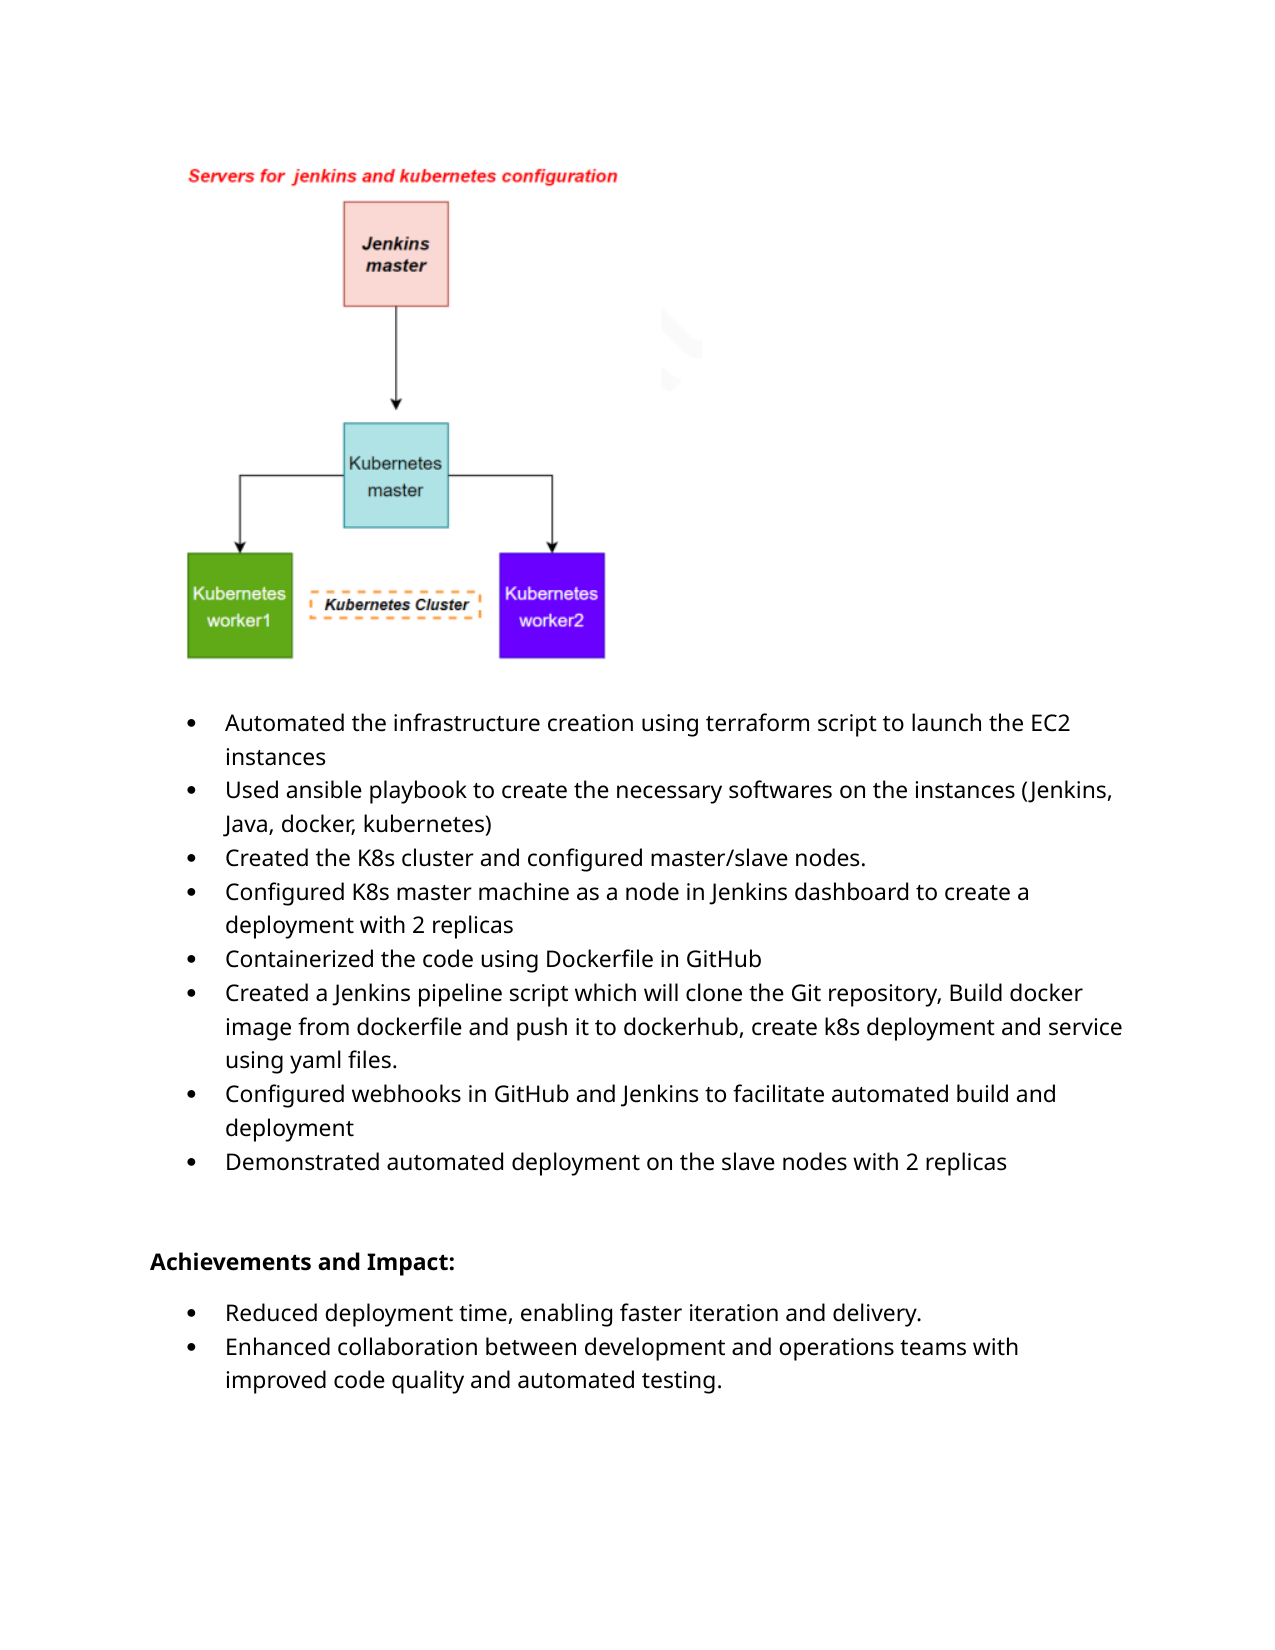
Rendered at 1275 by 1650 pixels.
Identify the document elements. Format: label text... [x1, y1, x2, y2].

list Configured webhooks in GitHub and Jenkins to facilitate automated build and deployment [187, 1078, 1125, 1143]
list Reduced deployment time, enabling faster iteration and delivery. [187, 1297, 1125, 1328]
picture [150, 150, 703, 688]
list Automated the infrastructure creation using terraform script to launch the EC2 instances [187, 707, 1125, 772]
list Enhanced collaboration between development and operations teams with improved code quality and automated testing. [187, 1330, 1125, 1395]
list Used ansible playbook to create the necessary softwares on the instances (Jenkins, Java, docker, kubernetes) [187, 774, 1125, 839]
list Configured K8s master machine as a node in Jenkins dashboard to create a deployment with 2 replicas [187, 875, 1125, 940]
text Achievements and Impact: [150, 1246, 1125, 1277]
list Created the K8s cluster and configured master/slave nodes. [187, 842, 1125, 873]
list Created a Jenkins pipeline script which will clone the Git repository, Build docker image from dockerfile and push it to dockerhub, create k8s deployment and service using yaml files. [187, 977, 1125, 1075]
list Containerized the code using Dockerfile in GitHub [187, 943, 1125, 974]
list Demonstrated automated deployment on the slave nodes with 2 replicas [187, 1145, 1125, 1177]
